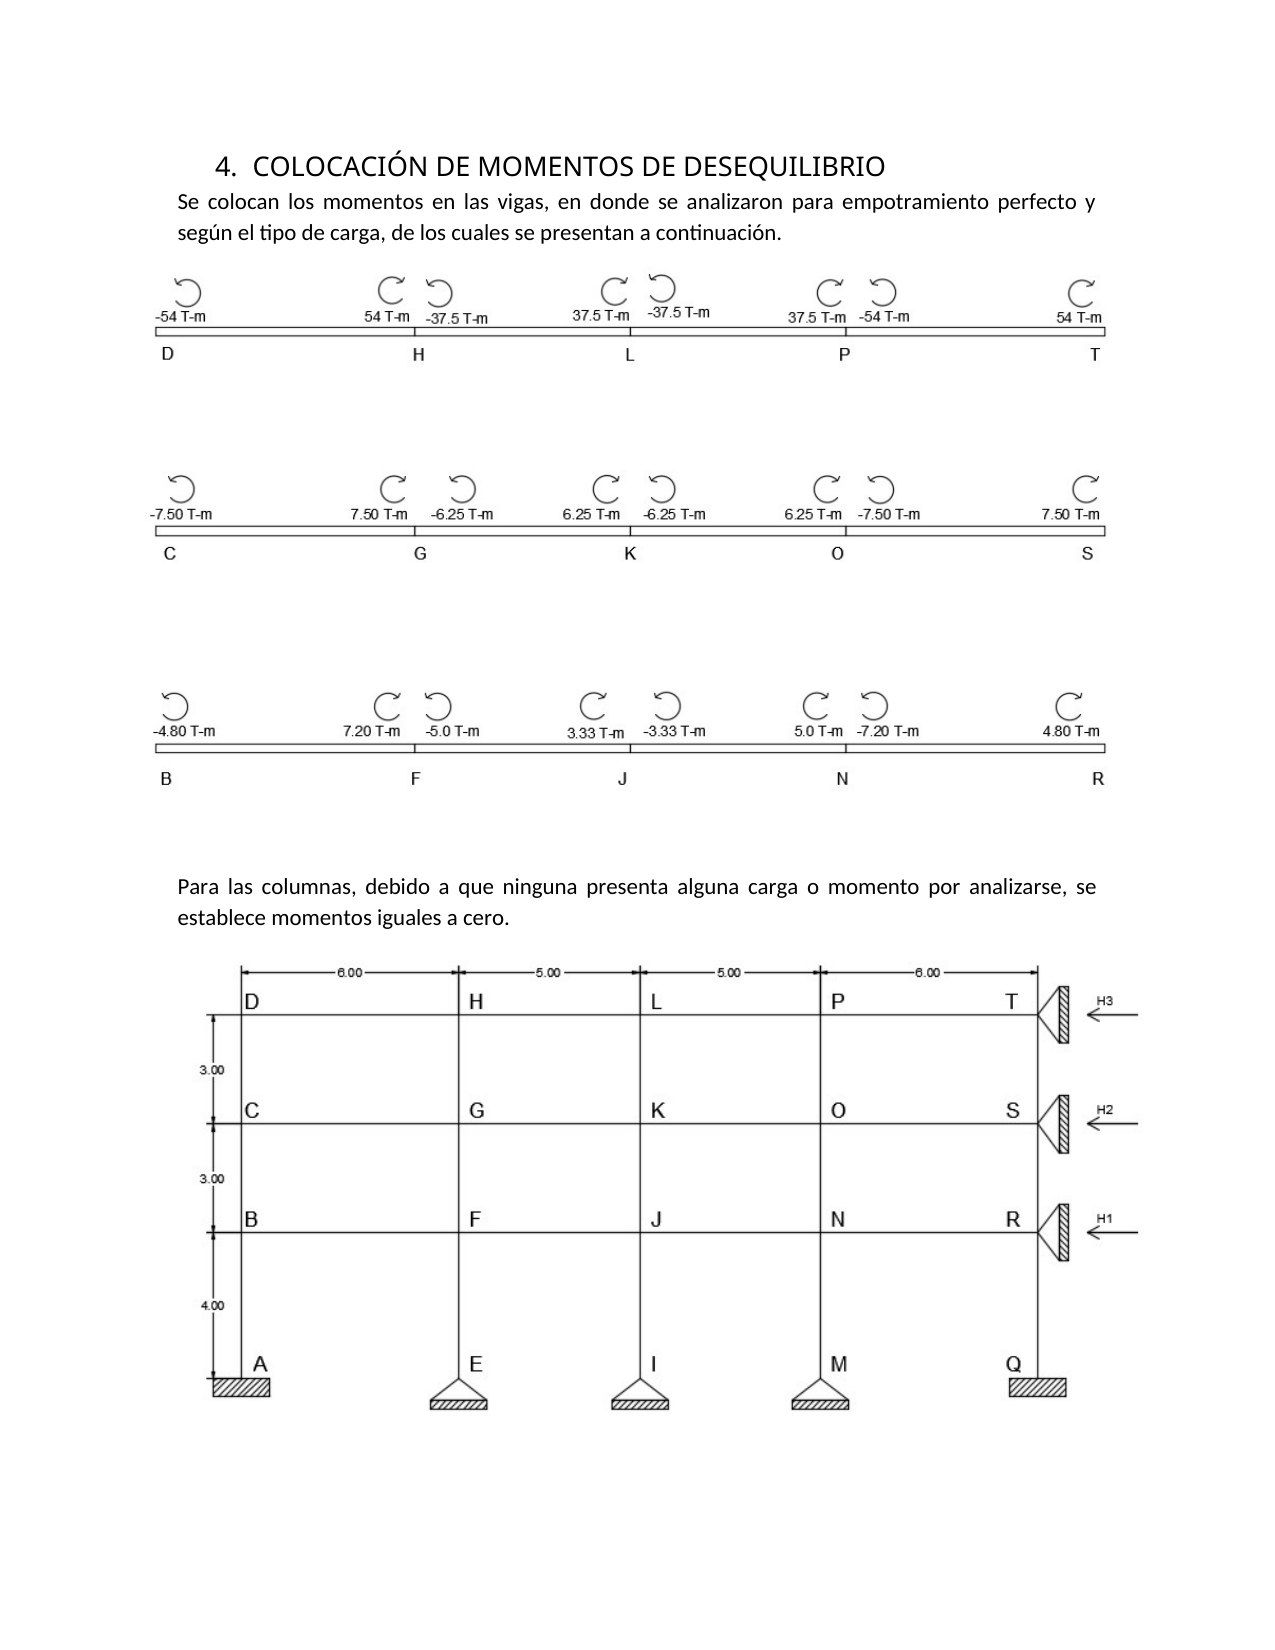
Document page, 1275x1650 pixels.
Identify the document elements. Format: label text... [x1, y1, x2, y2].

text Para las columnas, debido a que ninguna presenta alguna carga o momento por analizarse, se establece momentos iguales a cero. [177, 872, 1098, 931]
picture [177, 949, 1151, 1419]
text Se colocan los momentos en las vigas, en donde se analizaron para empotramiento perfecto y según el tipo de carga, de los cuales se presentan a continuación. [177, 187, 1098, 246]
subtitle COLOCACIÓN DE MOMENTOS DE DESEQUILIBRIO [215, 148, 1098, 184]
picture [129, 255, 1135, 805]
